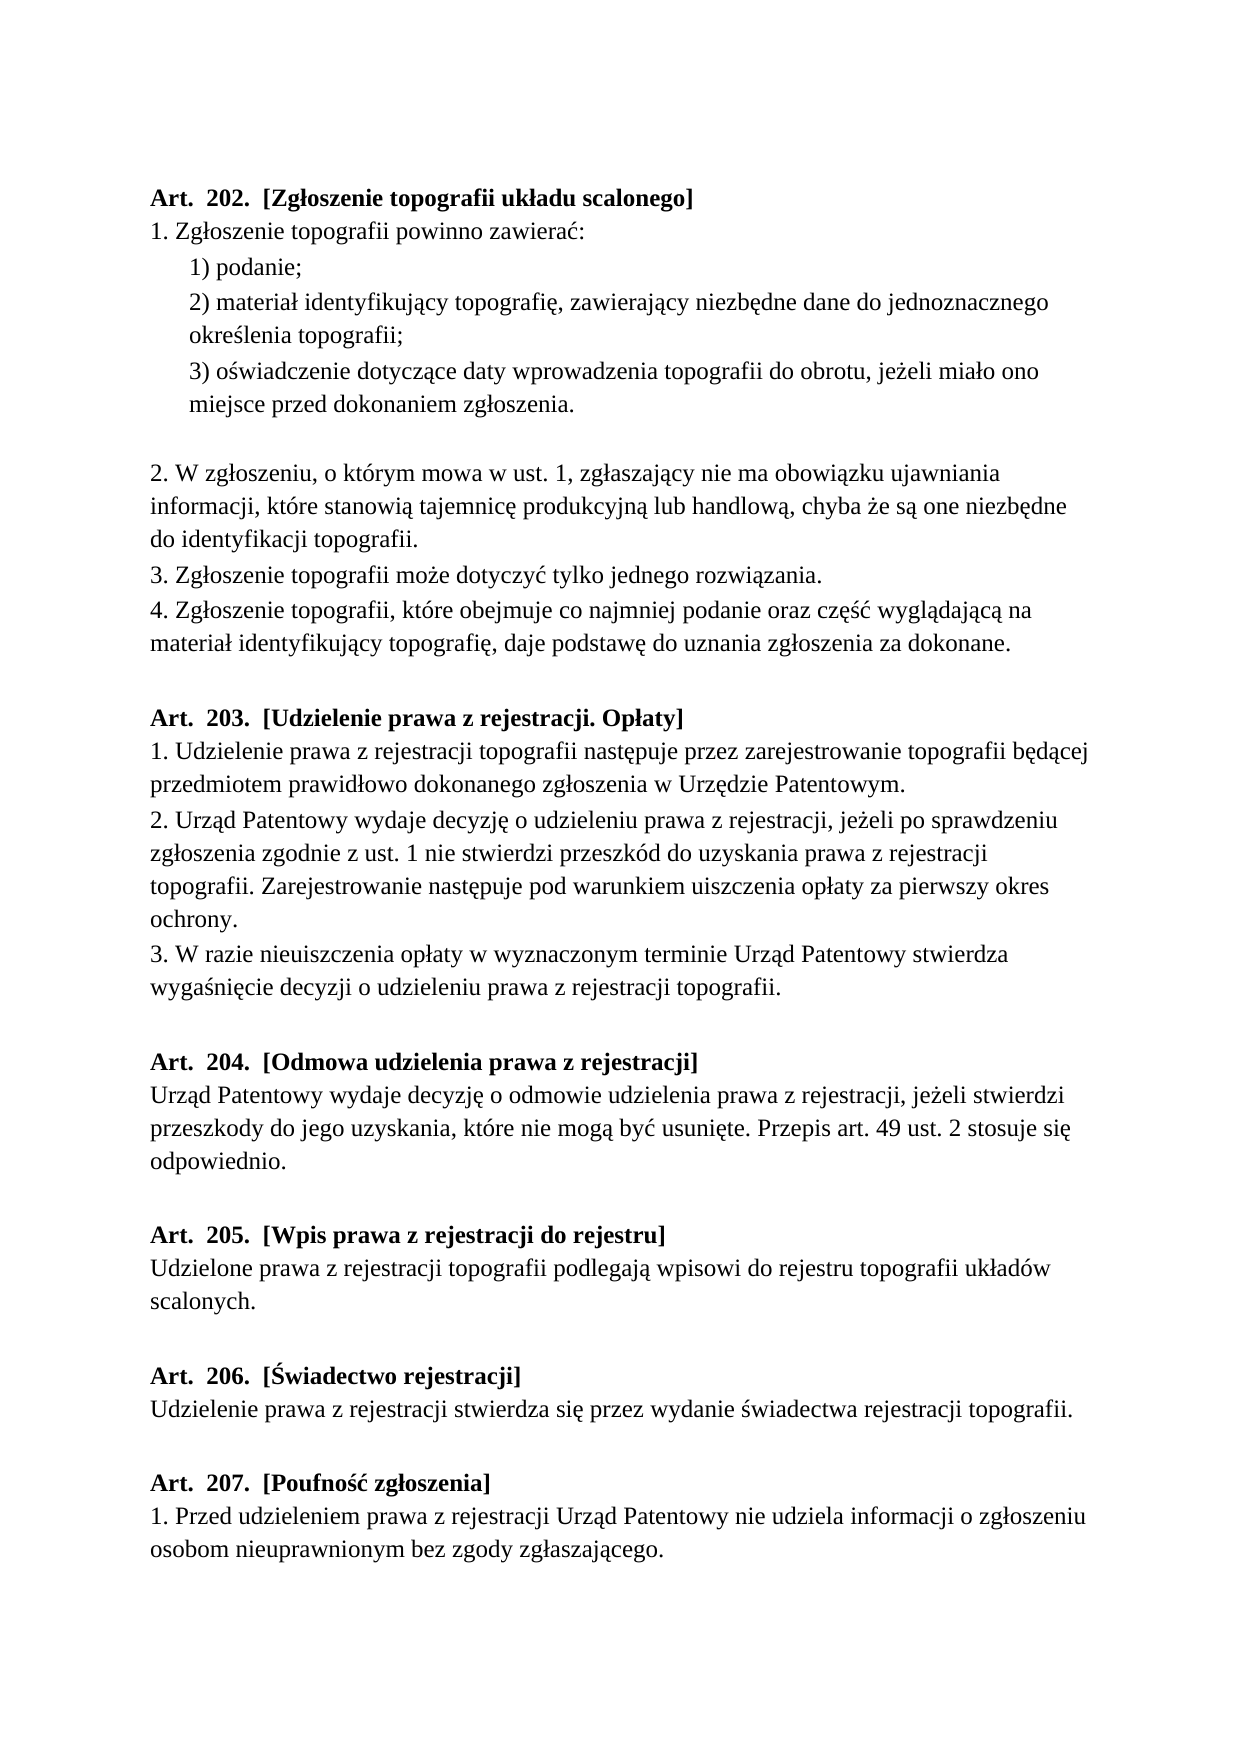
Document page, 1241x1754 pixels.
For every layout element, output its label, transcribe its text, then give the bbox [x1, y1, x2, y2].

text Urząd Patentowy wydaje decyzję o odmowie udzielenia prawa z rejestracji, jeżeli stwierdzi przeszkody do jego uzyskania, które nie mogą być usunięte. Przepis art. 49 ust. 2 stosuje się odpowiednio. [150, 1080, 1090, 1175]
text 3. W razie nieuiszczenia opłaty w wyznaczonym terminie Urząd Patentowy stwierdza wygaśnięcie decyzji o udzieleniu prawa z rejestracji topografii. [150, 939, 1090, 1001]
text Art. 206. [Świadectwo rejestracji] [150, 1361, 1090, 1389]
text 3) oświadczenie dotyczące daty wprowadzenia topografii do obrotu, jeżeli miało ono miejsce przed dokonaniem zgłoszenia. [189, 356, 1090, 418]
text 2. Urząd Patentowy wydaje decyzję o udzieleniu prawa z rejestracji, jeżeli po sprawdzeniu zgłoszenia zgodnie z ust. 1 nie stwierdzi przeszkód do uzyskania prawa z rejestracji topografii. Zarejestrowanie następuje pod warunkiem uiszczenia opłaty za pierwszy okres ochrony. [150, 805, 1090, 932]
text 2) materiał identyfikujący topografię, zawierający niezbędne dane do jednoznacznego określenia topografii; [189, 287, 1090, 349]
text Udzielenie prawa z rejestracji stwierdza się przez wydanie świadectwa rejestracji topografii. [150, 1394, 1090, 1422]
text Udzielone prawa z rejestracji topografii podlegają wpisowi do rejestru topografii układów scalonych. [150, 1253, 1090, 1315]
text 4. Zgłoszenie topografii, które obejmuje co najmniej podanie oraz część wyglądającą na materiał identyfikujący topografię, daje podstawę do uznania zgłoszenia za dokonane. [150, 596, 1090, 657]
text 1. Przed udzieleniem prawa z rejestracji Urząd Patentowy nie udziela informacji o zgłoszeniu osobom nieuprawnionym bez zgody zgłaszającego. [150, 1501, 1090, 1563]
text Art. 202. [Zgłoszenie topografii układu scalonego] [150, 183, 1090, 212]
text Art. 205. [Wpis prawa z rejestracji do rejestru] [150, 1220, 1090, 1249]
text Art. 204. [Odmowa udzielenia prawa z rejestracji] [150, 1047, 1090, 1076]
text 1. Zgłoszenie topografii powinno zawierać: [150, 216, 1090, 245]
text 3. Zgłoszenie topografii może dotyczyć tylko jednego rozwiązania. [150, 560, 1090, 588]
text 1. Udzielenie prawa z rejestracji topografii następuje przez zarejestrowanie topografii będącej przedmiotem prawidłowo dokonanego zgłoszenia w Urzędzie Patentowym. [150, 736, 1090, 798]
text 1) podanie; [189, 252, 1090, 281]
text Art. 207. [Poufność zgłoszenia] [150, 1468, 1090, 1497]
text 2. W zgłoszeniu, o którym mowa w ust. 1, zgłaszający nie ma obowiązku ujawniania informacji, które stanowią tajemnicę produkcyjną lub handlową, chyba że są one niezbędne do identyfikacji topografii. [150, 458, 1090, 553]
text Art. 203. [Udzielenie prawa z rejestracji. Opłaty] [150, 703, 1090, 732]
